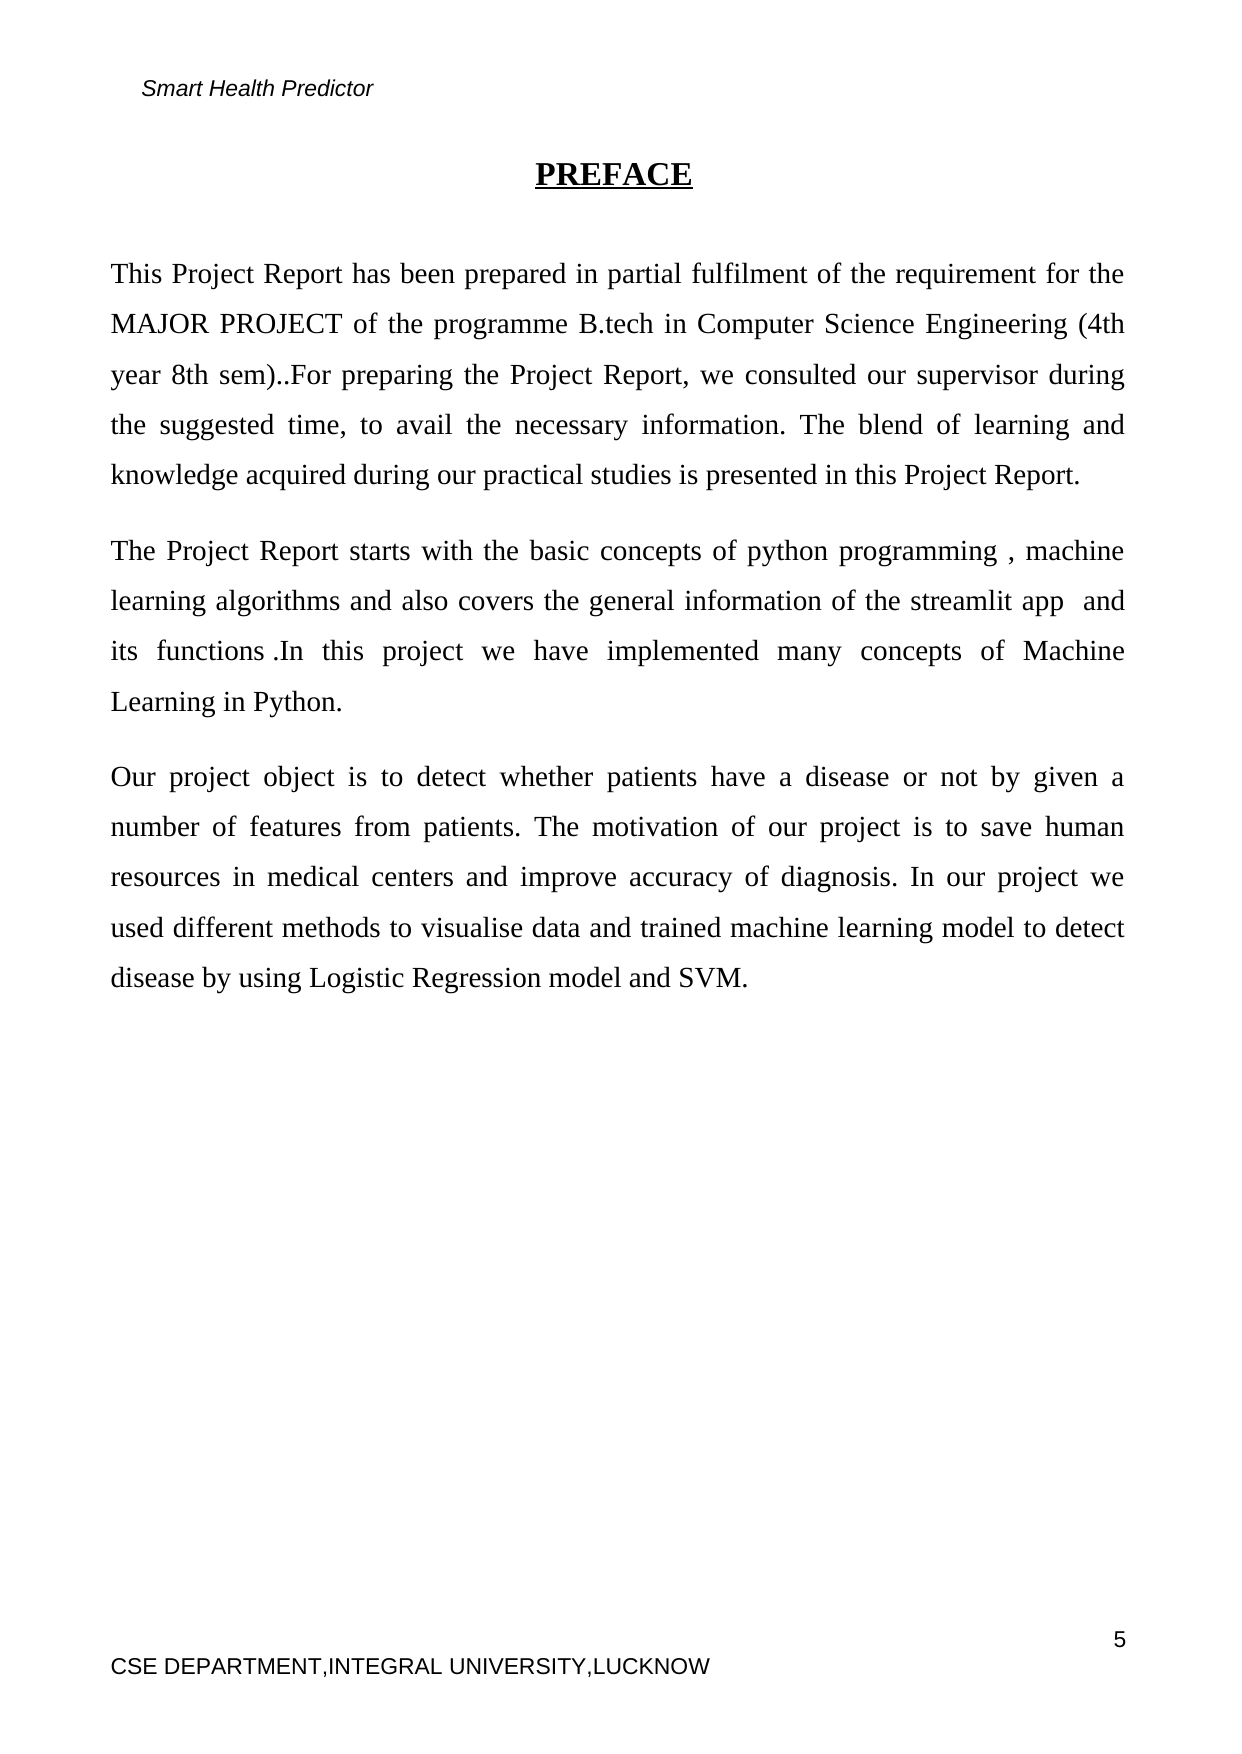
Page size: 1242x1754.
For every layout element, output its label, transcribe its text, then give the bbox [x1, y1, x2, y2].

text Our project object is to detect whether patients have a disease or not by given a number of features from patients. The motivation of our project is to save human resources in medical centers and improve accuracy of diagnosis. In our project we used different methods to visualise data and trained machine learning model to detect disease by using Logistic Regression model and SVM. [110, 759, 1126, 994]
text PREFACE [110, 154, 1117, 192]
text The Project Report starts with the basic concepts of python programming , machine learning algorithms and also covers the general information of the streamlit app and its functions .In this project we have implemented many concepts of Machine Learning in Python. [110, 533, 1126, 717]
text This Project Report has been prepared in partial fulfilment of the requirement for the MAJOR PROJECT of the programme B.tech in Computer Science Engineering (4th year 8th sem)..For preparing the Project Report, we consulted our supervisor during the suggested time, to avail the necessary information. The blend of learning and knowledge acquired during our practical studies is presented in this Project Report. [110, 256, 1126, 491]
